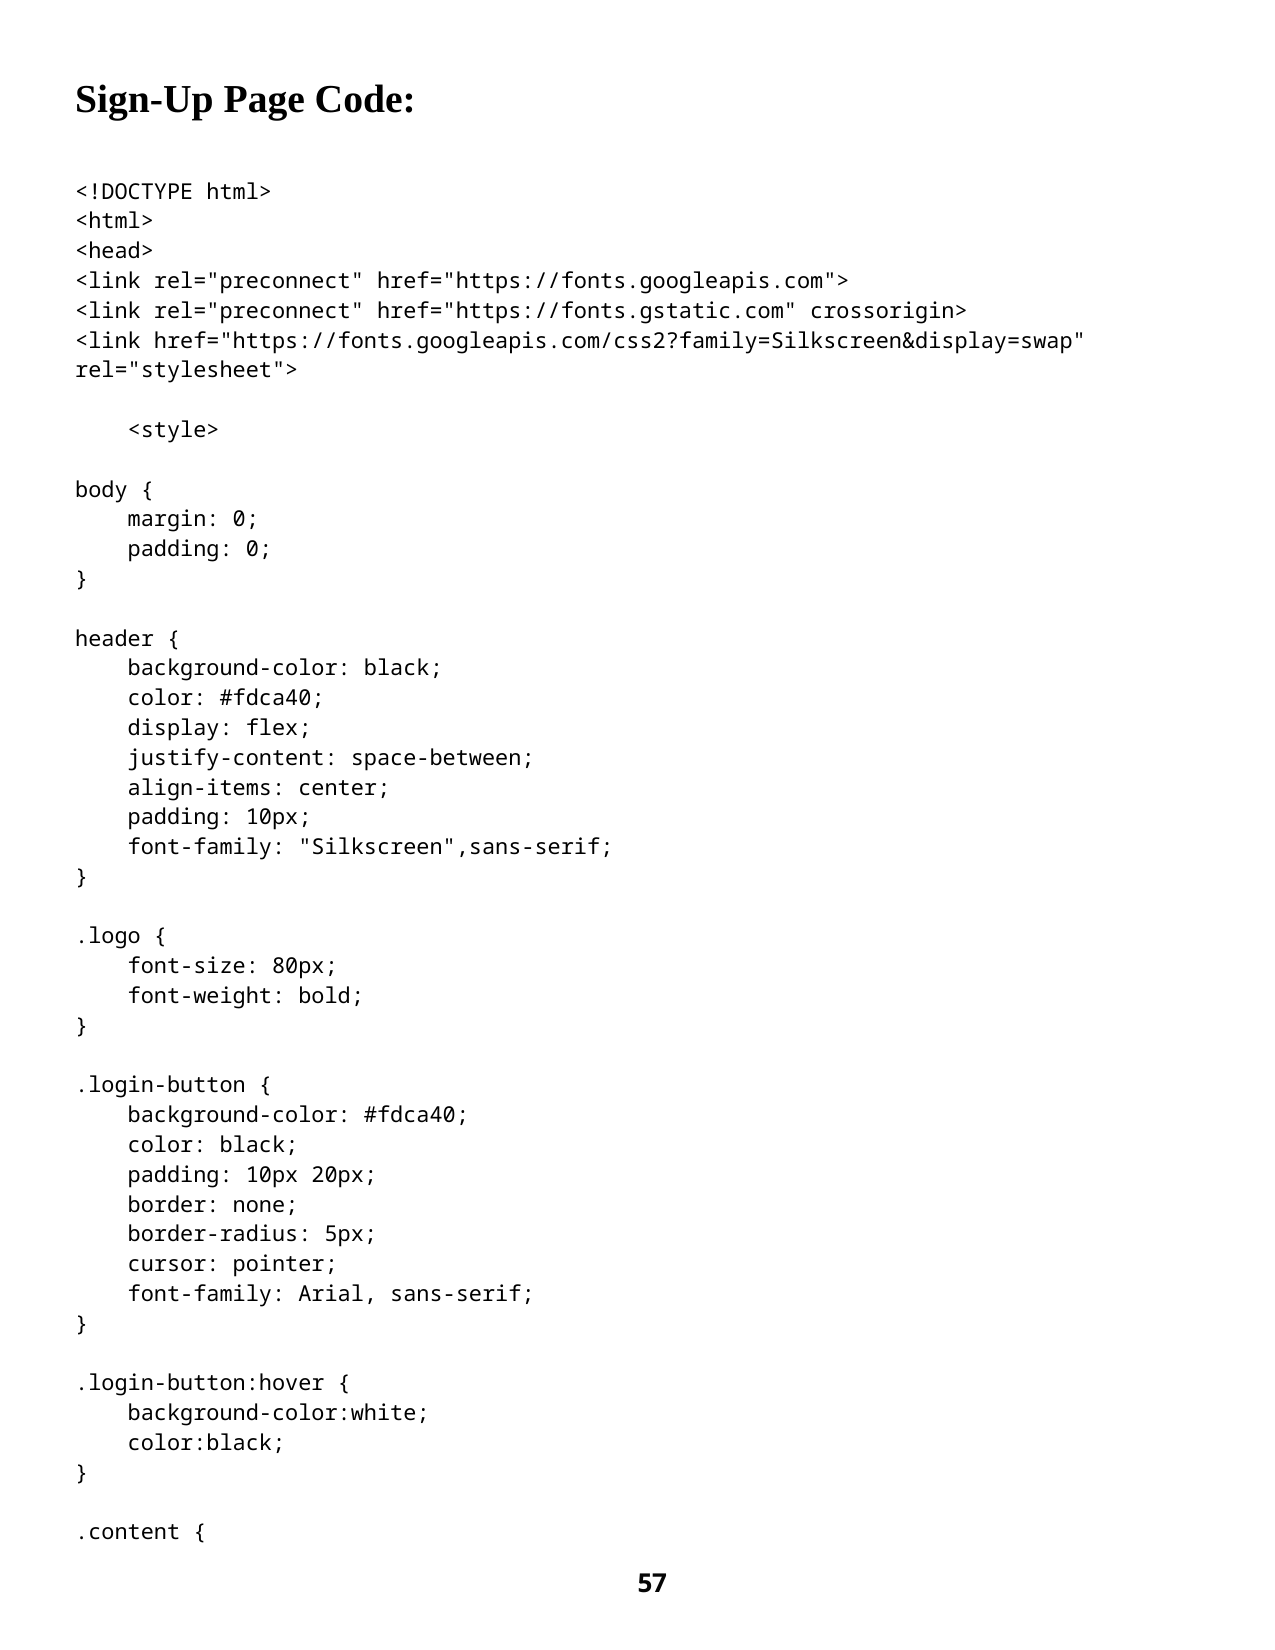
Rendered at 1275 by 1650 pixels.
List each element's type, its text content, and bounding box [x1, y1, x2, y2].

text <link href="https://fonts.googleapis.com/css2?family=Silkscreen&display=swap" rel="stylesheet"> [75, 324, 1200, 384]
text header { [75, 622, 1200, 652]
text } [75, 563, 1200, 593]
text cursor: pointer; [75, 1248, 1200, 1278]
text <html> [75, 205, 1200, 235]
text padding: 0; [75, 533, 1200, 563]
text color:black; [75, 1427, 1200, 1457]
text body { [75, 473, 1200, 503]
text } [75, 1457, 1200, 1486]
text padding: 10px; [75, 801, 1200, 831]
text margin: 0; [75, 503, 1200, 533]
text color: #fdca40; [75, 682, 1200, 712]
text display: flex; [75, 712, 1200, 742]
text padding: 10px 20px; [75, 1159, 1200, 1188]
text font-size: 80px; [75, 950, 1200, 980]
text align-items: center; [75, 771, 1200, 801]
text border-radius: 5px; [75, 1218, 1200, 1248]
text <link rel="preconnect" href="https://fonts.googleapis.com"> [75, 265, 1200, 295]
text <link rel="preconnect" href="https://fonts.gstatic.com" crossorigin> [75, 295, 1200, 324]
text background-color:white; [75, 1397, 1200, 1427]
text justify-content: space-between; [75, 742, 1200, 771]
text .logo { [75, 920, 1200, 950]
text Sign-Up Page Code: [75, 75, 1200, 121]
text font-family: "Silkscreen",sans-serif; [75, 831, 1200, 861]
text } [75, 1010, 1200, 1039]
text font-family: Arial, sans-serif; [75, 1278, 1200, 1308]
text .login-button { [75, 1069, 1200, 1099]
text } [75, 1308, 1200, 1337]
text .content { [75, 1516, 1200, 1546]
text <!DOCTYPE html> [75, 176, 1200, 205]
text .login-button:hover { [75, 1367, 1200, 1397]
text <head> [75, 235, 1200, 265]
text <style> [75, 414, 1200, 444]
text border: none; [75, 1188, 1200, 1218]
text color: black; [75, 1129, 1200, 1159]
text background-color: black; [75, 652, 1200, 682]
text background-color: #fdca40; [75, 1099, 1200, 1129]
text font-weight: bold; [75, 980, 1200, 1010]
text } [75, 861, 1200, 891]
